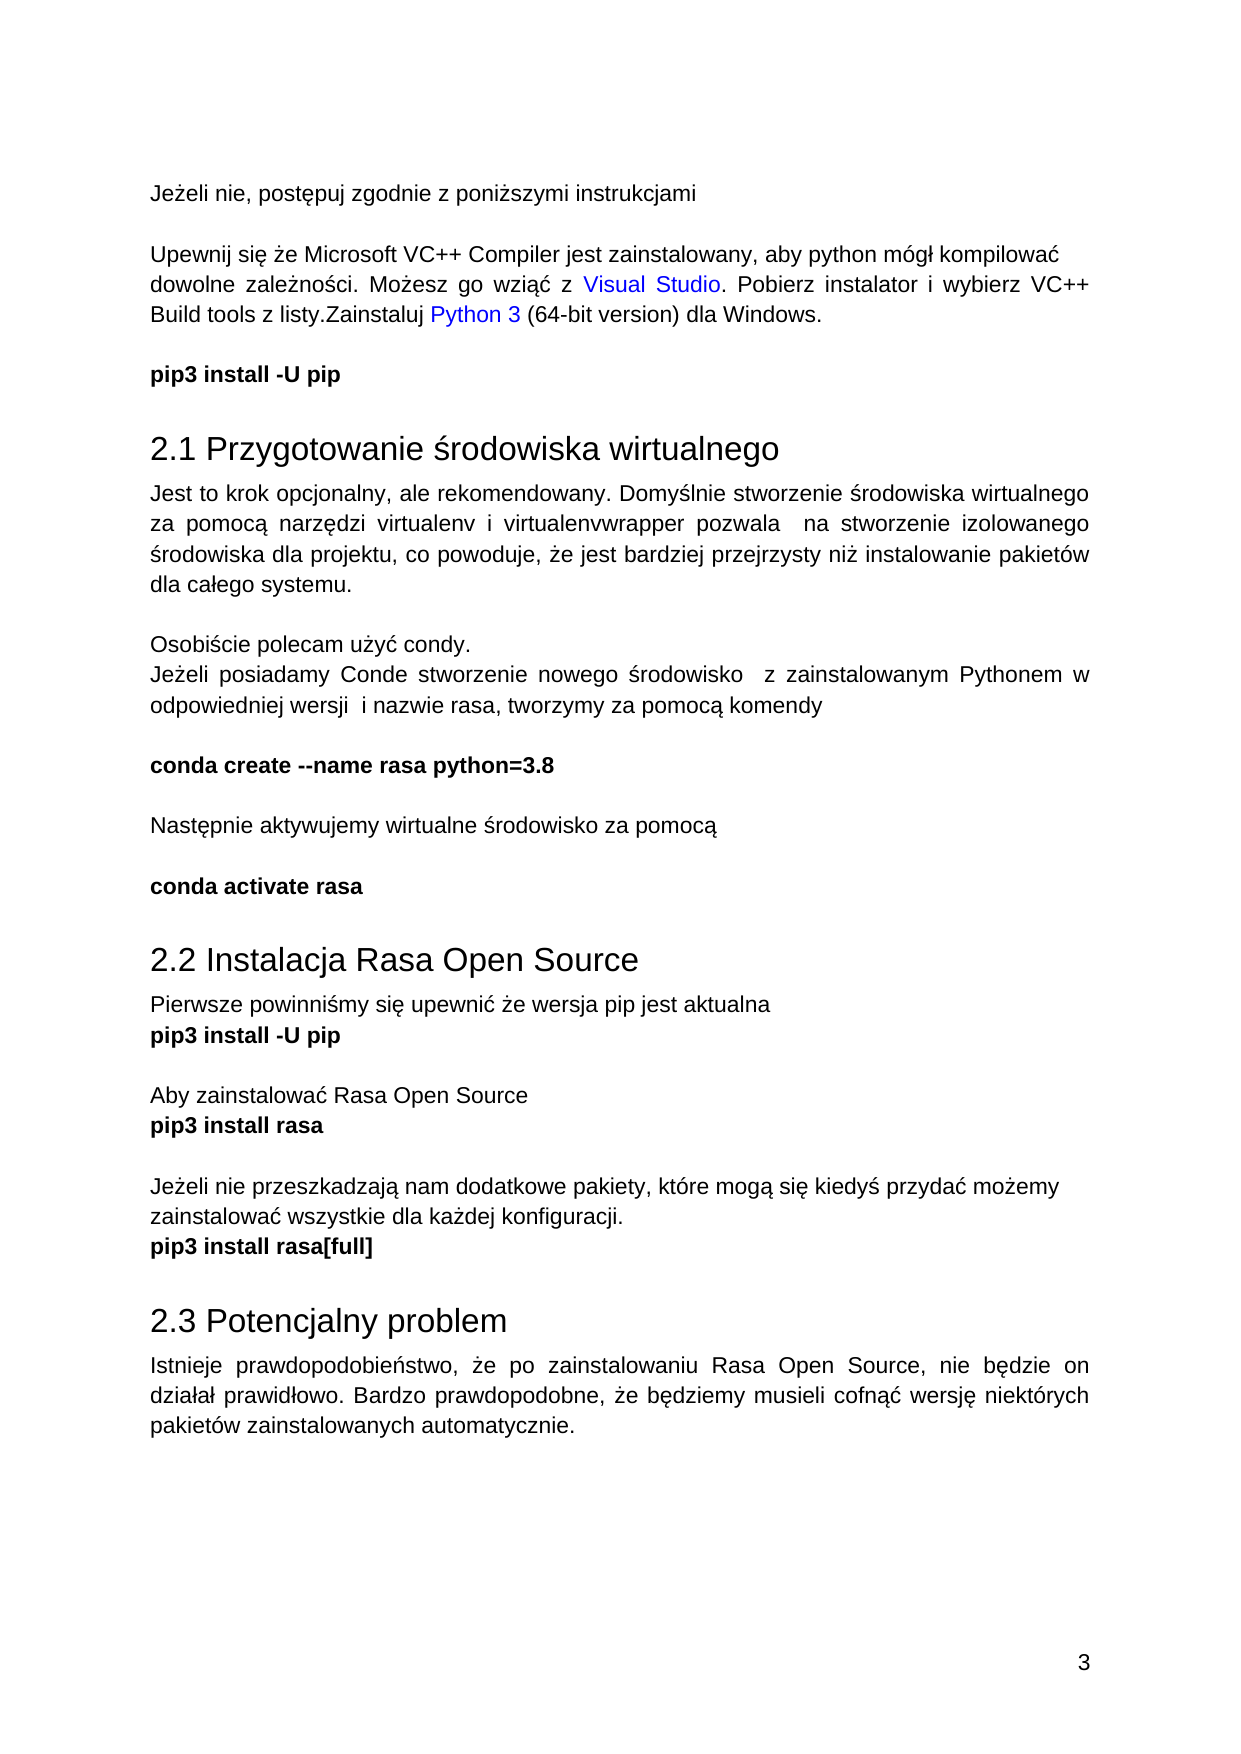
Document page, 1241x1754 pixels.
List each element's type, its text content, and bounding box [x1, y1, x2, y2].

text Aby zainstalować Rasa Open Source [150, 1082, 1090, 1108]
subtitle 2.2 Instalacja Rasa Open Source [150, 941, 1090, 979]
text Osobiście polecam użyć condy. [150, 631, 1090, 657]
subtitle 2.1 Przygotowanie środowiska wirtualnego [150, 429, 1090, 468]
text pip3 install rasa[full] [150, 1233, 1090, 1259]
text Istnieje prawdopodobieństwo, że po zainstalowaniu Rasa Open Source, nie będzie on działał prawidłowo. Bardzo prawdopodobne, że będziemy musieli cofnąć wersję niektórych pakietów zainstalowanych automatycznie. [150, 1352, 1090, 1438]
text dowolne zależności. Możesz go wziąć z Visual Studio. Pobierz instalator i wybierz VC++ Build tools z listy.Zainstaluj Python 3 (64-bit version) dla Windows. [150, 271, 1090, 327]
text Jeżeli posiadamy Conde stworzenie nowego środowisko z zainstalowanym Pythonem w odpowiedniej wersji i nazwie rasa, tworzymy za pomocą komendy [150, 661, 1090, 718]
text conda create --name rasa python=3.8 [150, 752, 1090, 778]
text Następnie aktywujemy wirtualne środowisko za pomocą [150, 812, 1090, 839]
text Pierwsze powinniśmy się upewnić że wersja pip jest aktualna [150, 991, 1090, 1018]
text pip3 install rasa [150, 1112, 1090, 1139]
text Jest to krok opcjonalny, ale rekomendowany. Domyślnie stworzenie środowiska wirtualnego za pomocą narzędzi virtualenv i virtualenvwrapper pozwala na stworzenie izolowanego środowiska dla projektu, co powoduje, że jest bardziej przejrzysty niż instalowanie pakietów dla całego systemu. [150, 480, 1090, 597]
text Jeżeli nie, postępuj zgodnie z poniższymi instrukcjami [150, 180, 1090, 207]
text Upewnij się że Microsoft VC++ Compiler jest zainstalowany, aby python mógł kompilować [150, 241, 1090, 267]
subtitle 2.3 Potencjalny problem [150, 1301, 1090, 1339]
text pip3 install -U pip [150, 1022, 1090, 1048]
text pip3 install -U pip [150, 361, 1090, 388]
text Jeżeli nie przeszkadzają nam dodatkowe pakiety, które mogą się kiedyś przydać możemy zainstalować wszystkie dla każdej konfiguracji. [150, 1173, 1090, 1229]
text conda activate rasa [150, 873, 1090, 899]
